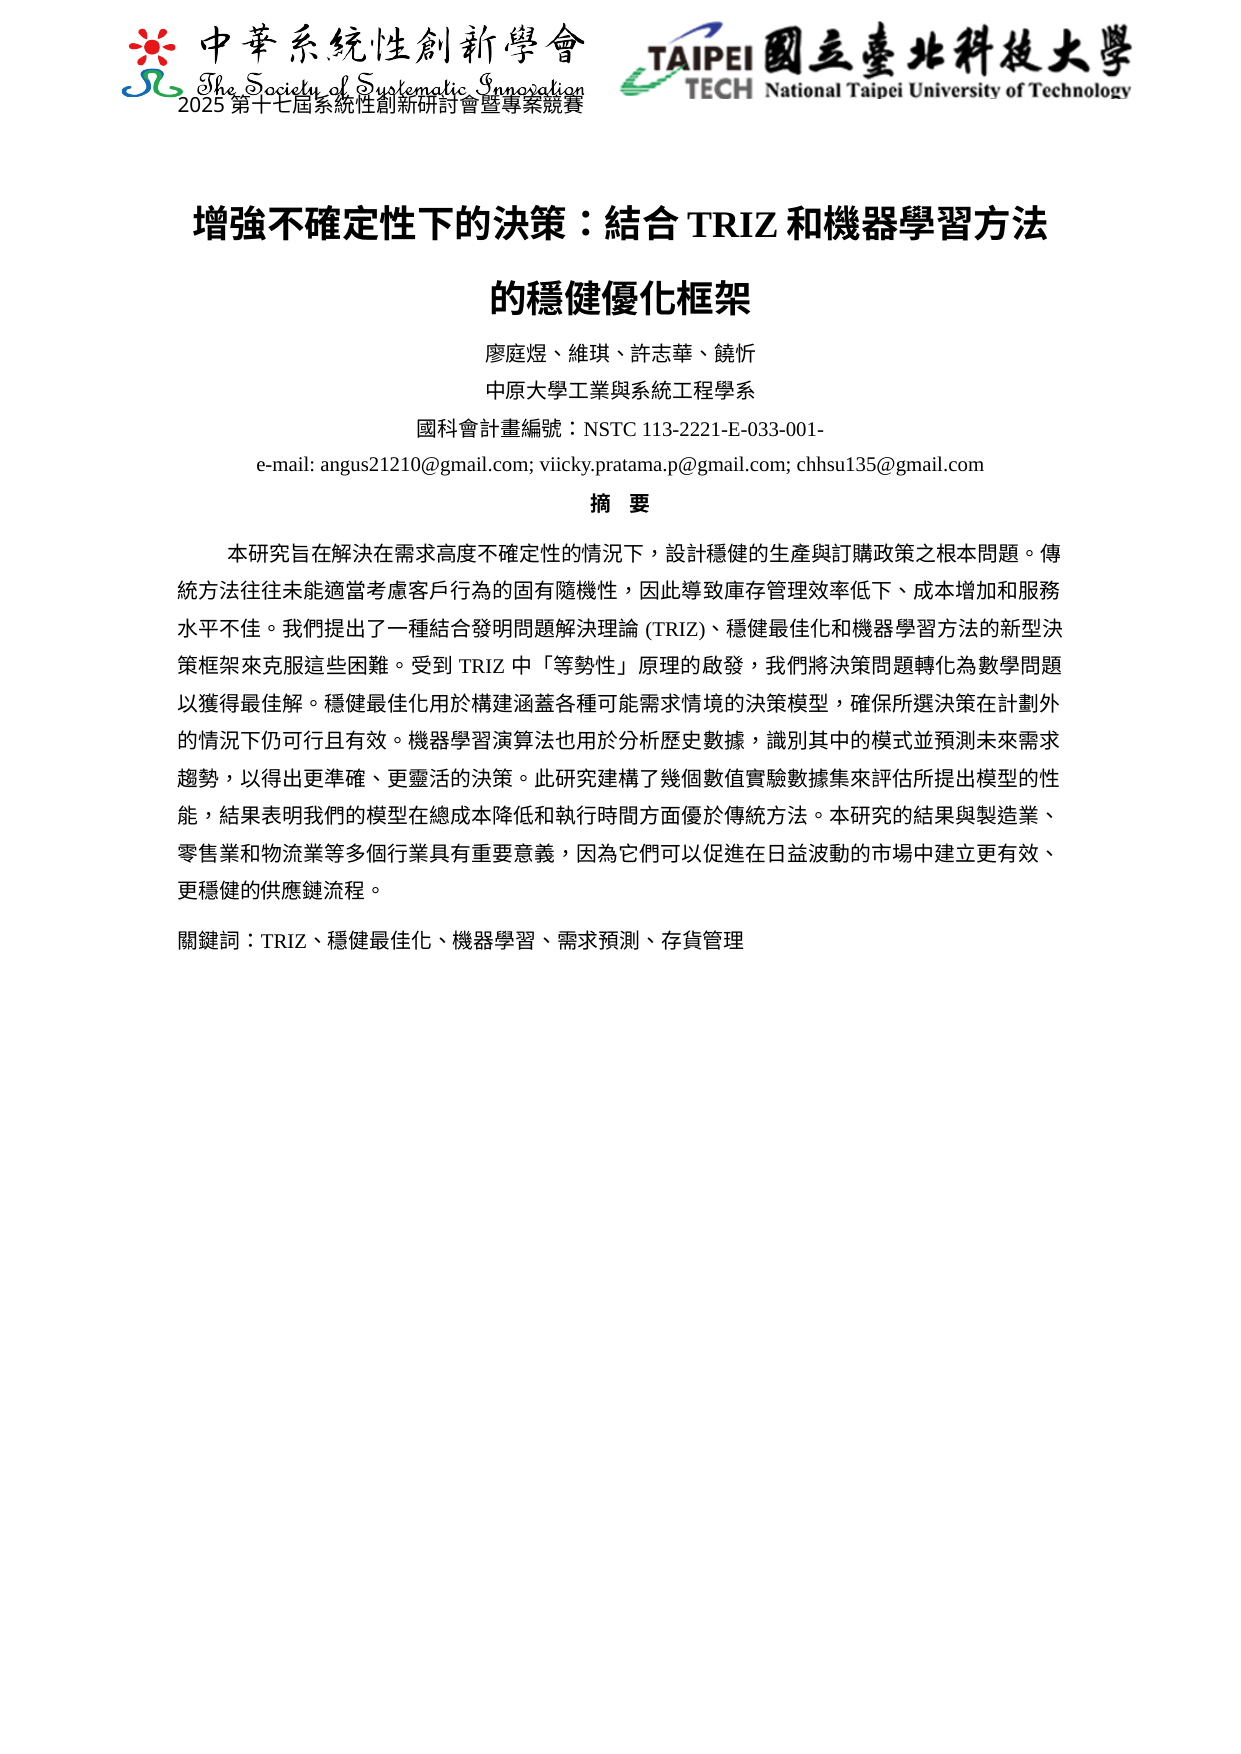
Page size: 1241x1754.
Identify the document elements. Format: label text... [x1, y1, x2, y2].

text 摘 要 [177, 483, 1063, 521]
text 中原大學工業與系統工程學系 [177, 371, 1063, 408]
text 國科會計畫編號：NSTC 113-2221-E-033-001- [177, 408, 1063, 446]
text 本研究旨在解決在需求高度不確定性的情況下，設計穩健的生產與訂購政策之根本問題。傳統方法往往未能適當考慮客戶行為的固有隨機性，因此導致庫存管理效率低下、成本增加和服務水平不佳。我們提出了一種結合發明問題解決理論 (TRIZ)、穩健最佳化和機器學習方法的新型決策框架來克服這些困難。受到 TRIZ 中「等勢性」原理的啟發，我們將決策問題轉化為數學問題以獲得最佳解。穩健最佳化用於構建涵蓋各種可能需求情境的決策模型，確保所選決策在計劃外的情況下仍可行且有效。機器學習演算法也用於分析歷史數據，識別其中的模式並預測未來需求趨勢，以得出更準確、更靈活的決策。此研究建構了幾個數值實驗數據集來評估所提出模型的性能，結果表明我們的模型在總成本降低和執行時間方面優於傳統方法。本研究的結果與製造業、零售業和物流業等多個行業具有重要意義，因為它們可以促進在日益波動的市場中建立更有效、更穩健的供應鏈流程。 [177, 533, 1063, 908]
text e-mail: angus21210@gmail.com; viicky.pratama.p@gmail.com; chhsu135@gmail.com [177, 446, 1063, 483]
text 關鍵詞：TRIZ、穩健最佳化、機器學習、需求預測、存貨管理 [177, 921, 1063, 958]
text 增強不確定性下的決策：結合TRIZ和機器學習方法的穩健優化框架 [177, 183, 1063, 333]
text 廖庭煜、維琪、許志華、饒忻 [177, 333, 1063, 371]
picture [121, 22, 584, 101]
picture [617, 20, 1133, 99]
